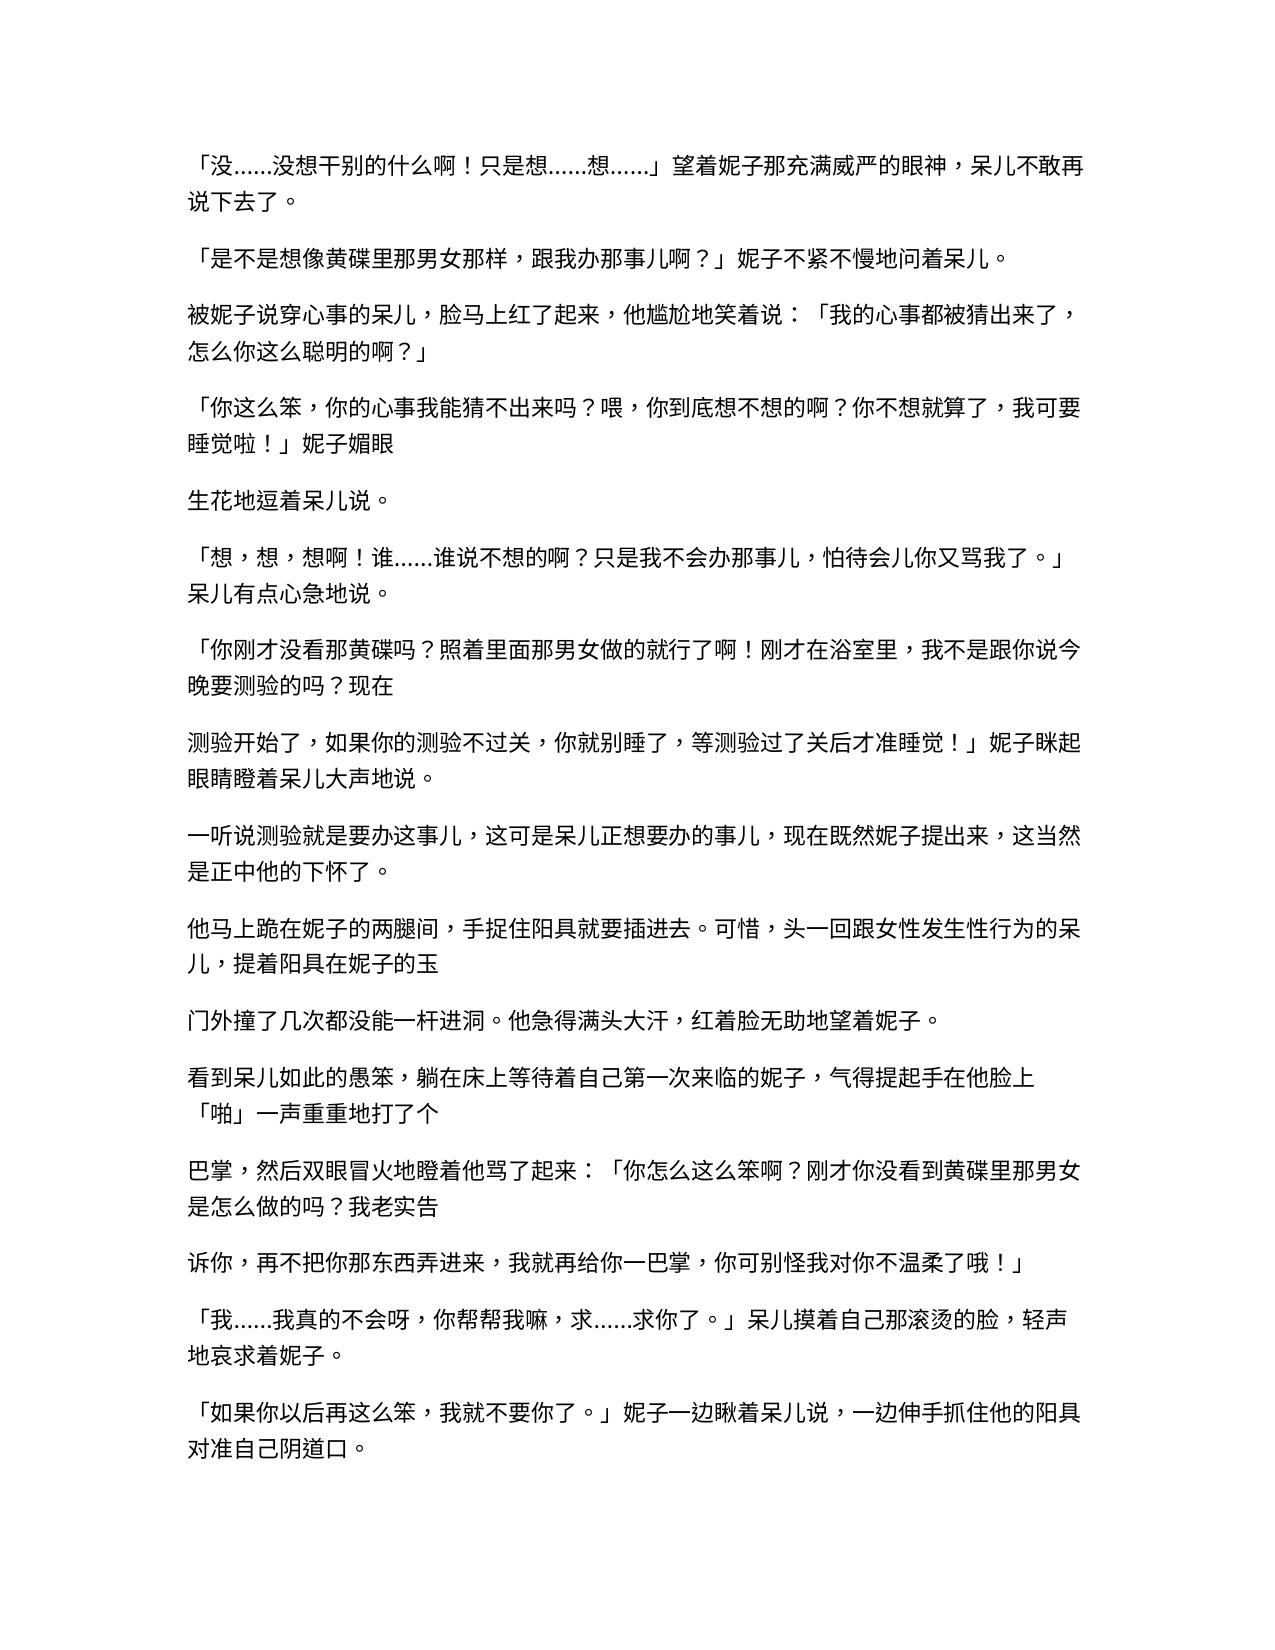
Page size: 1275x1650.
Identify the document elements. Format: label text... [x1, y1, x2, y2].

text 「如果你以后再这么笨，我就不要你了。」妮子一边瞅着呆儿说，一边伸手抓住他的阳具对准自己阴道口。 [187, 1397, 1087, 1464]
text 「我……我真的不会呀，你帮帮我嘛，求……求你了。」呆儿摸着自己那滚烫的脸，轻声地哀求着妮子。 [187, 1304, 1087, 1371]
text 「没……没想干别的什么啊！只是想……想……」望着妮子那充满威严的眼神，呆儿不敢再说下去了。 [187, 150, 1087, 217]
text 「你刚才没看那黄碟吗？照着里面那男女做的就行了啊！刚才在浴室里，我不是跟你说今晚要测验的吗？现在 [187, 634, 1087, 702]
text 生花地逗着呆儿说。 [187, 485, 1087, 516]
text 「是不是想像黄碟里那男女那样，跟我办那事儿啊？」妮子不紧不慢地问着呆儿。 [187, 243, 1087, 274]
text 门外撞了几次都没能一杆进洞。他急得满头大汗，红着脸无助地望着妮子。 [187, 1005, 1087, 1036]
text 诉你，再不把你那东西弄进来，我就再给你一巴掌，你可别怪我对你不温柔了哦！」 [187, 1247, 1087, 1279]
text 「你这么笨，你的心事我能猜不出来吗？喂，你到底想不想的啊？你不想就算了，我可要睡觉啦！」妮子媚眼 [187, 392, 1087, 459]
text 测验开始了，如果你的测验不过关，你就别睡了，等测验过了关后才准睡觉！」妮子眯起眼睛瞪着呆儿大声地说。 [187, 727, 1087, 794]
text 「想，想，想啊！谁……谁说不想的啊？只是我不会办那事儿，怕待会儿你又骂我了。」呆儿有点心急地说。 [187, 542, 1087, 609]
text 巴掌，然后双眼冒火地瞪着他骂了起来：「你怎么这么笨啊？刚才你没看到黄碟里那男女是怎么做的吗？我老实告 [187, 1155, 1087, 1222]
text 看到呆儿如此的愚笨，躺在床上等待着自己第一次来临的妮子，气得提起手在他脸上「啪」一声重重地打了个 [187, 1062, 1087, 1129]
text 他马上跪在妮子的两腿间，手捉住阳具就要插进去。可惜，头一回跟女性发生性行为的呆儿，提着阳具在妮子的玉 [187, 912, 1087, 980]
text 被妮子说穿心事的呆儿，脸马上红了起来，他尴尬地笑着说：「我的心事都被猜出来了，怎么你这么聪明的啊？」 [187, 299, 1087, 367]
text 一听说测验就是要办这事儿，这可是呆儿正想要办的事儿，现在既然妮子提出来，这当然是正中他的下怀了。 [187, 820, 1087, 887]
